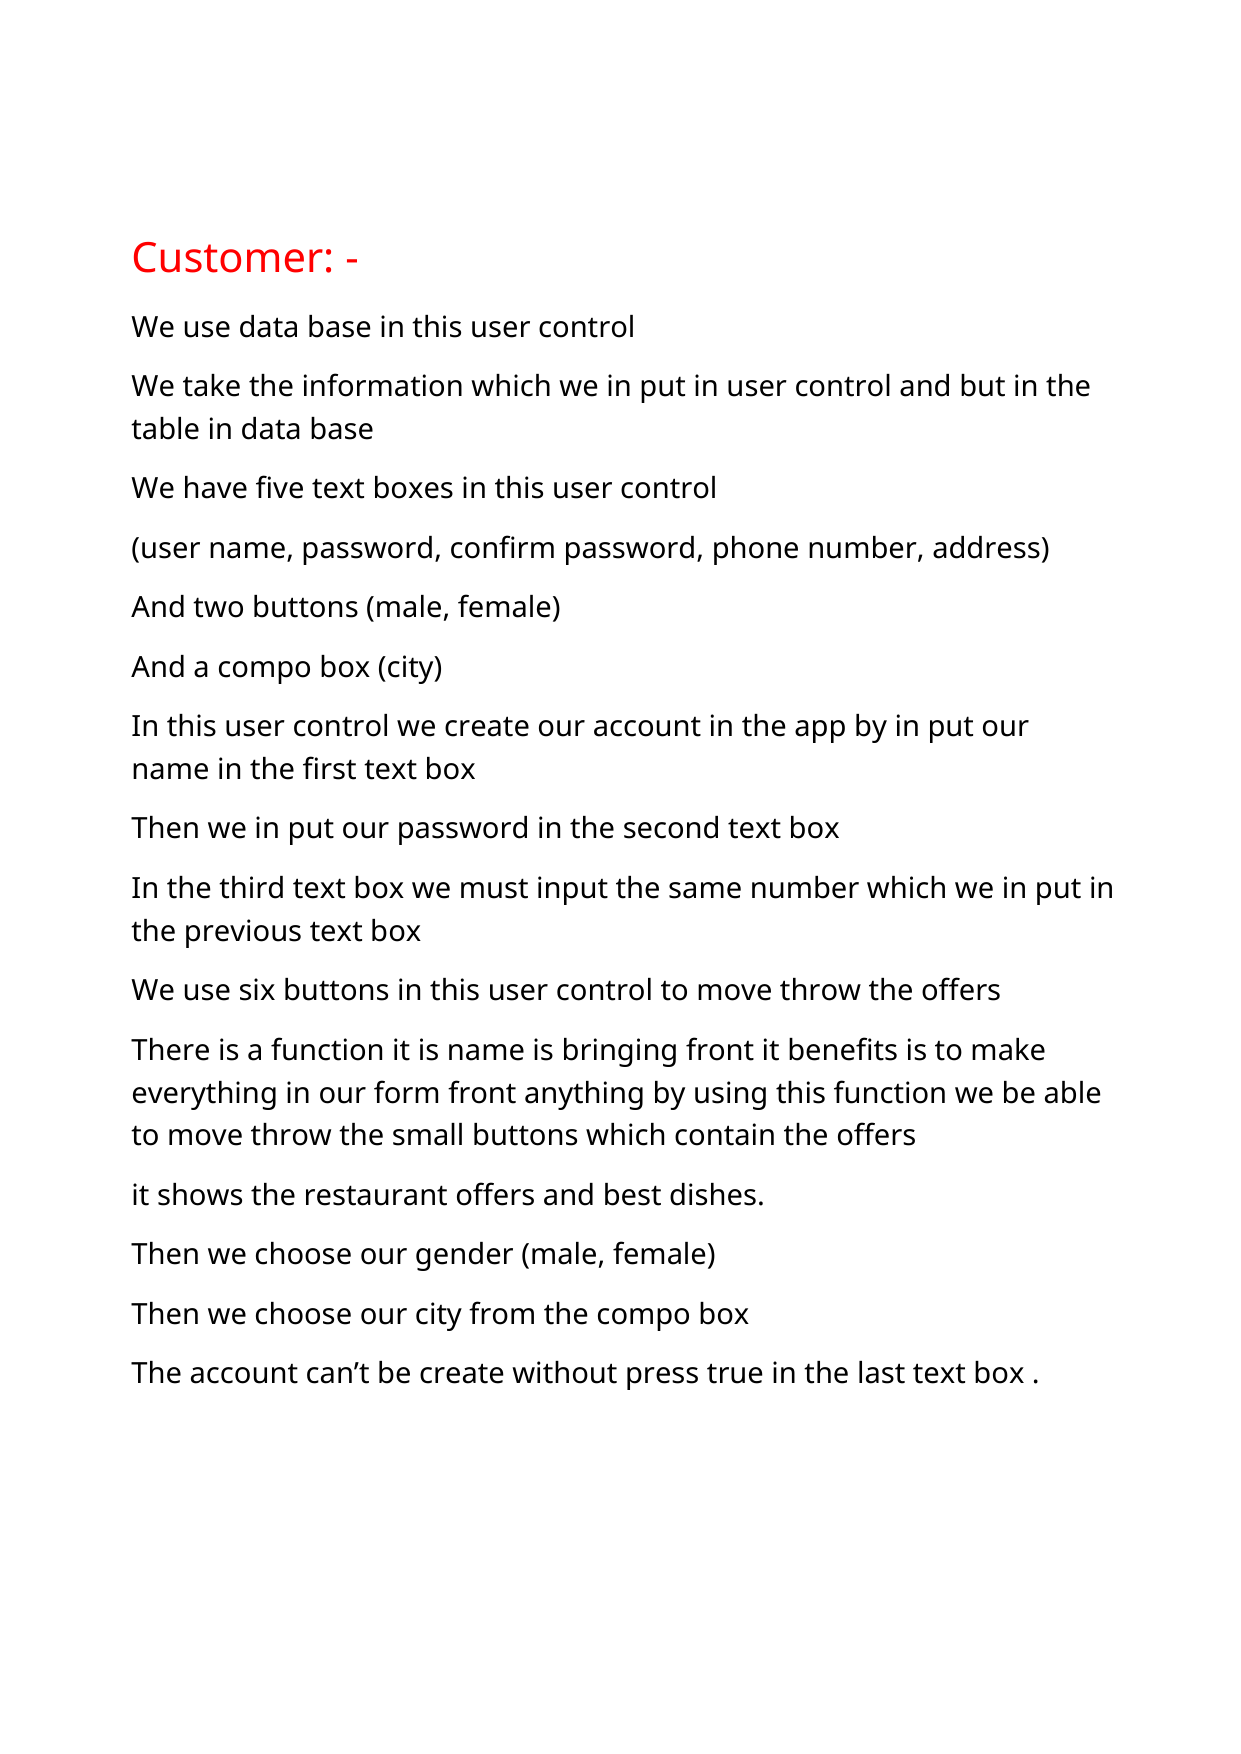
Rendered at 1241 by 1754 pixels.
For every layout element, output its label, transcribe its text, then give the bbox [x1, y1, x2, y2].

text We use six buttons in this user control to move throw the offers [131, 969, 1116, 1009]
text Then we choose our gender (male, female) [131, 1234, 1116, 1273]
text In this user control we create our account in the app by in put our name in the first text box [131, 706, 1116, 788]
text We have five text boxes in this user control [131, 468, 1116, 507]
text Customer: - [131, 228, 1116, 285]
text it shows the restaurant offers and best dishes. [131, 1174, 1116, 1214]
text We take the information which we in put in user control and but in the table in data base [131, 365, 1116, 448]
text And two buttons (male, female) [131, 587, 1116, 626]
text And a compo box (city) [131, 646, 1116, 686]
text Then we in put our password in the second text box [131, 808, 1116, 847]
text We use data base in this user control [131, 306, 1116, 346]
text Then we choose our city from the compo box [131, 1293, 1116, 1333]
text In the third text box we must input the same number which we in put in the previous text box [131, 867, 1116, 950]
text The account can’t be create without press true in the last text box . [131, 1353, 1116, 1392]
text (user name, password, confirm password, phone number, address) [131, 527, 1116, 567]
text There is a function it is name is bringing front it benefits is to make everything in our form front anything by using this function we be able to move throw the small buttons which contain the offers [131, 1029, 1116, 1154]
